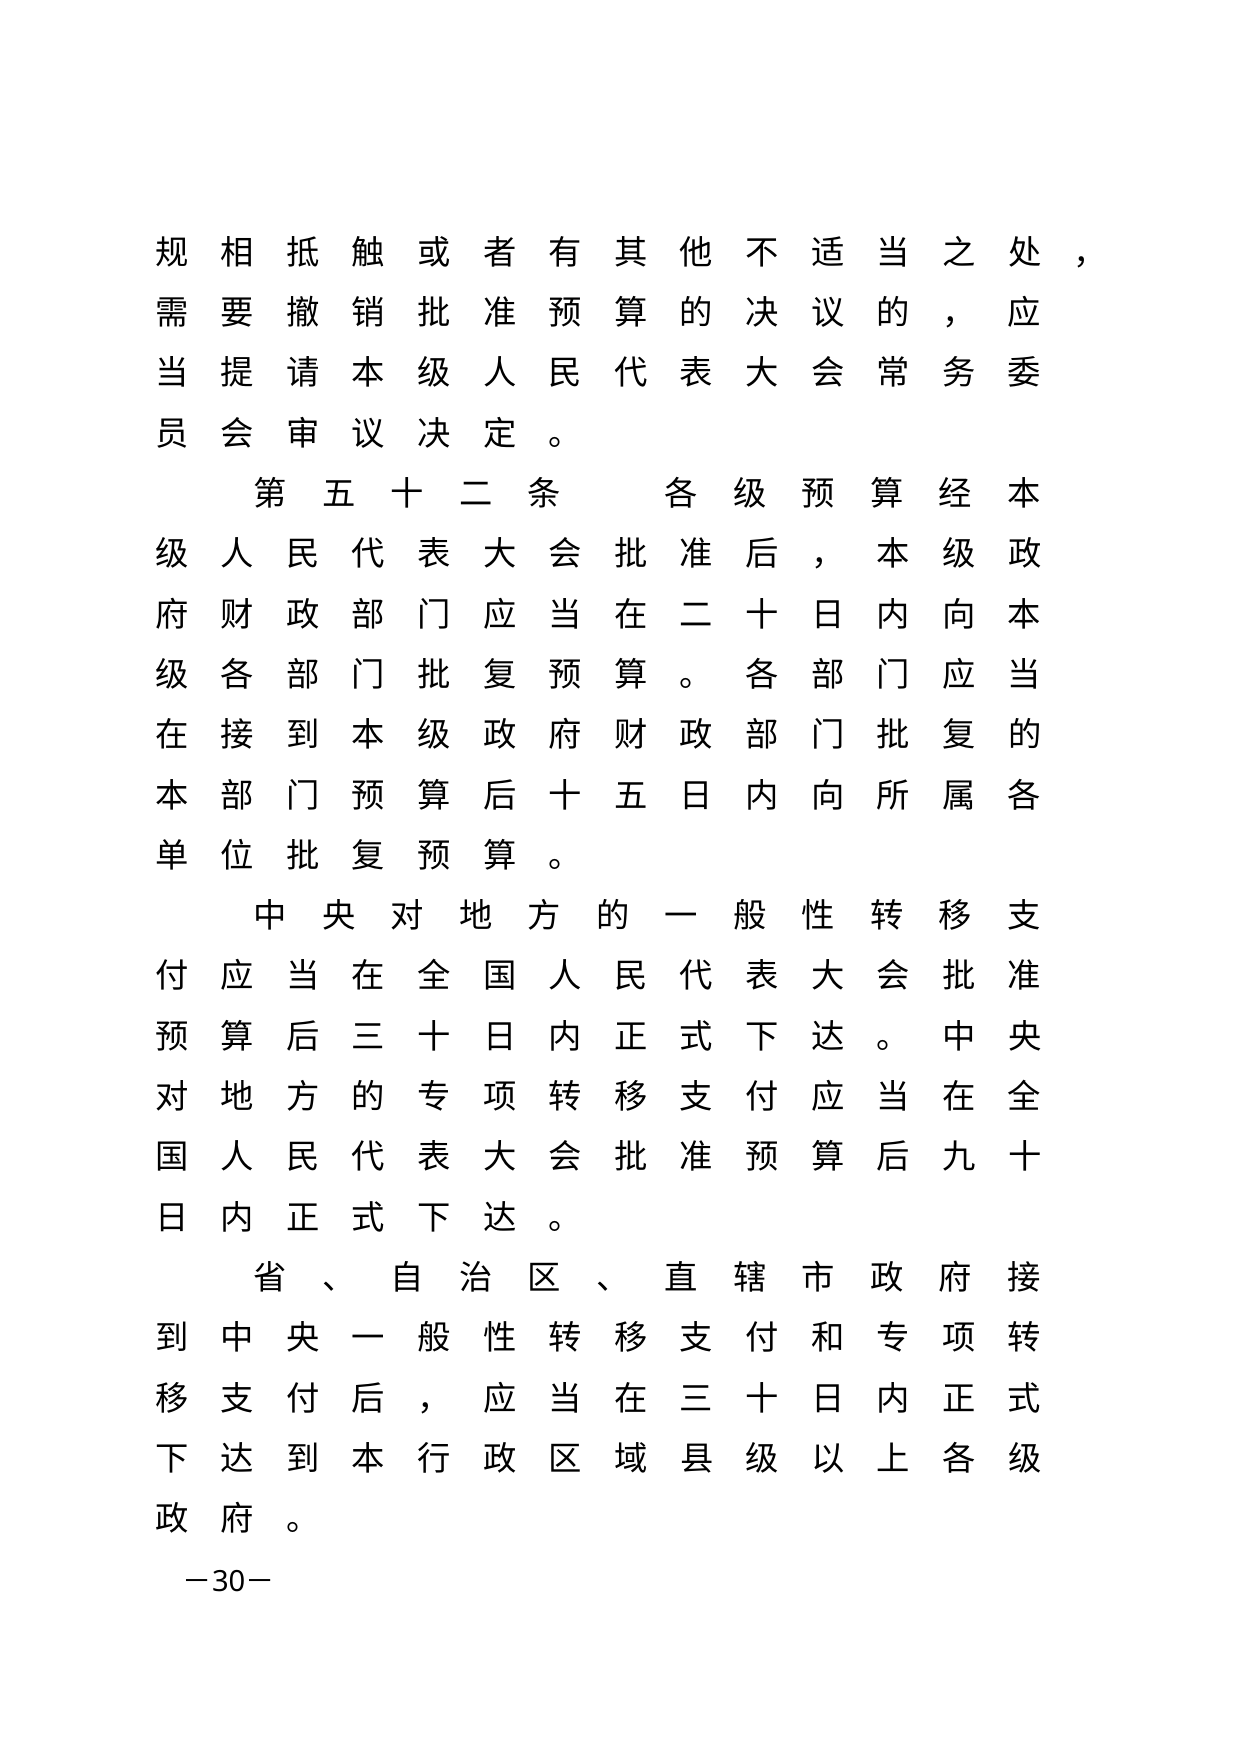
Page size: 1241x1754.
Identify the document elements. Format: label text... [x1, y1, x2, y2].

text 省、自治区、直辖市政府接到中央一般性转移支付和专项转移支付后，应当在三十日内正式下达到本行政区域县级以上各级政府。 [155, 1245, 1073, 1546]
text 第五十二条 各级预算经本级人民代表大会批准后，本级政府财政部门应当在二十日内向本级各部门批复预算。各部门应当在接到本级政府财政部门批复的本部门预算后十五日内向所属各单位批复预算。 [155, 461, 1073, 883]
text 中央对地方的一般性转移支付应当在全国人民代表大会批准预算后三十日内正式下达。中央对地方的专项转移支付应当在全国人民代表大会批准预算后九十日内正式下达。 [155, 883, 1073, 1245]
text 第五十一条 国务院和县级以上地方各级政府对下一级政府依照本法第五十条规定报送备案的预算，认为有同法律、行政法规相抵触或者有其他不适当之处，需要撤销批准预算的决议的，应当提请本级人民代表大会常务委员会审议决定。 [155, 219, 1073, 461]
